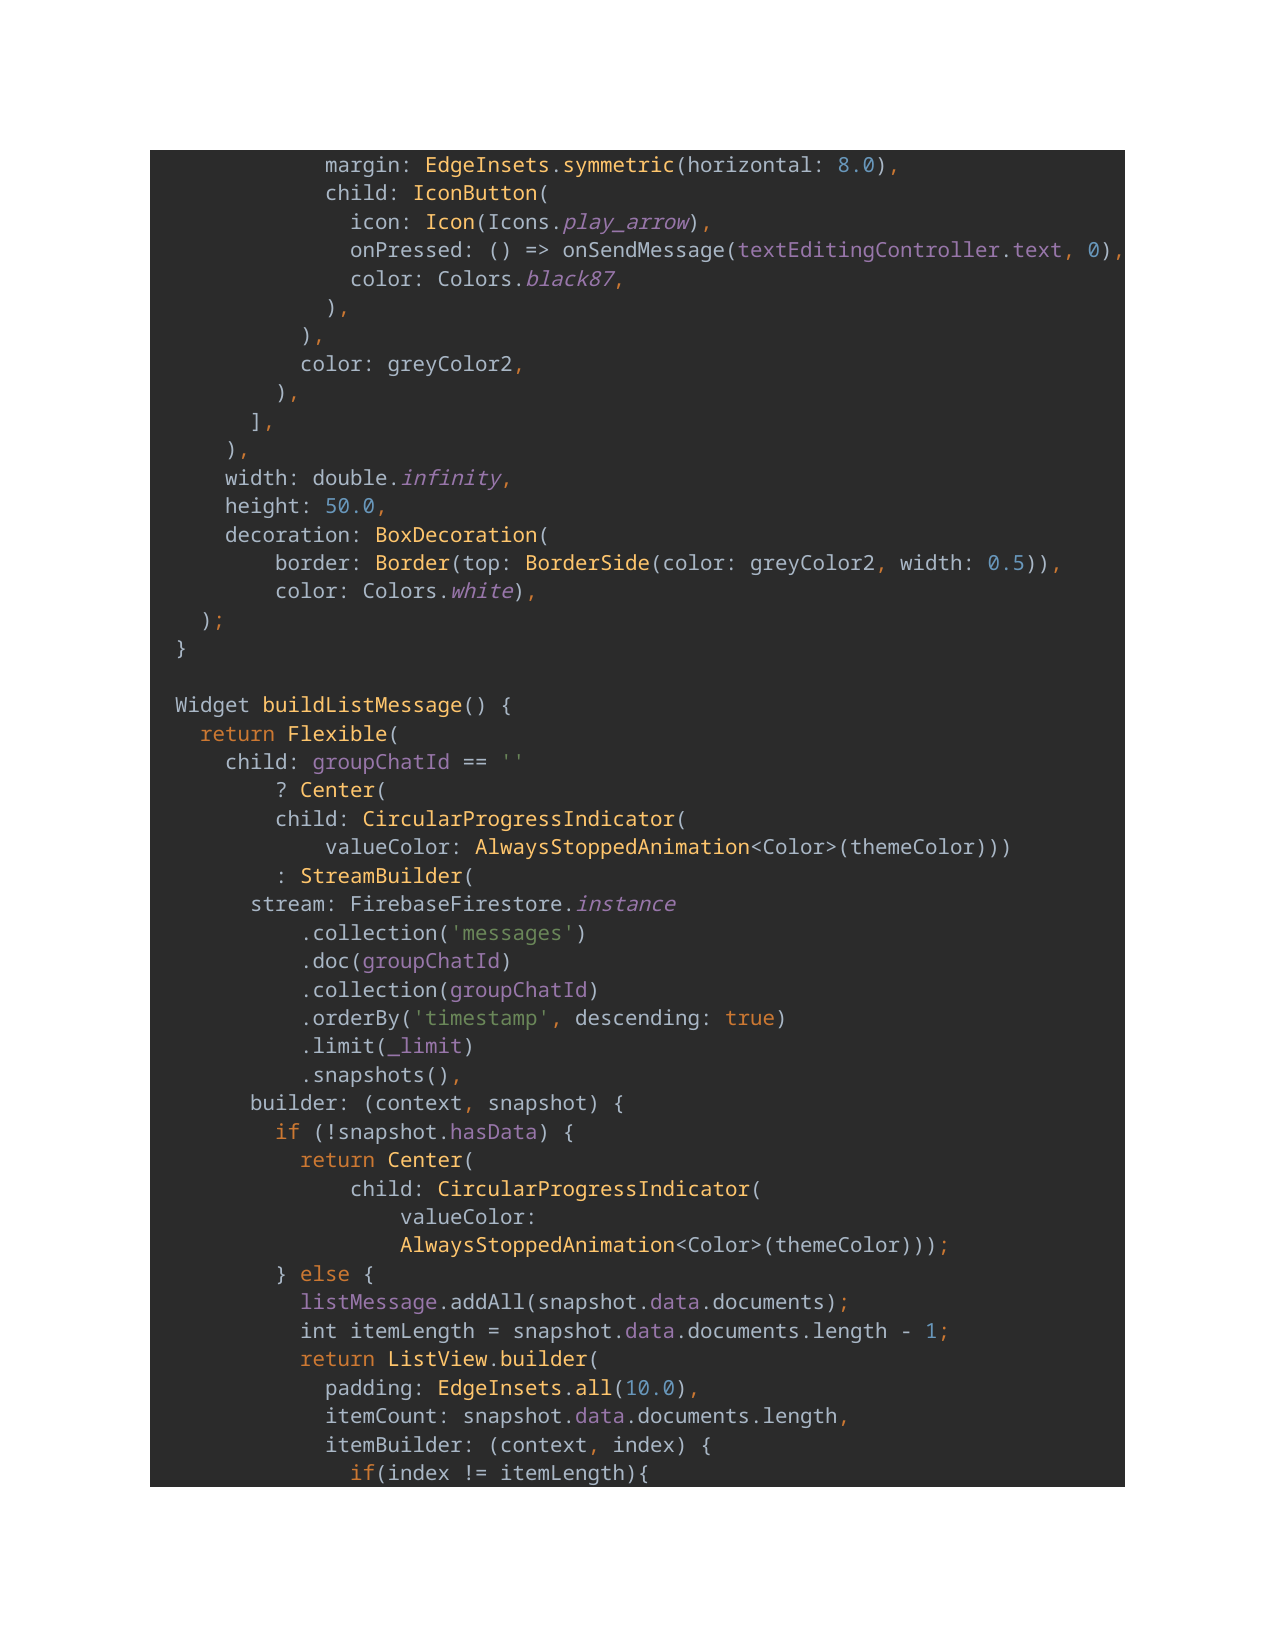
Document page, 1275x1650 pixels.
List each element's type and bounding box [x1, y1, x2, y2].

text [150, 150, 1125, 1487]
